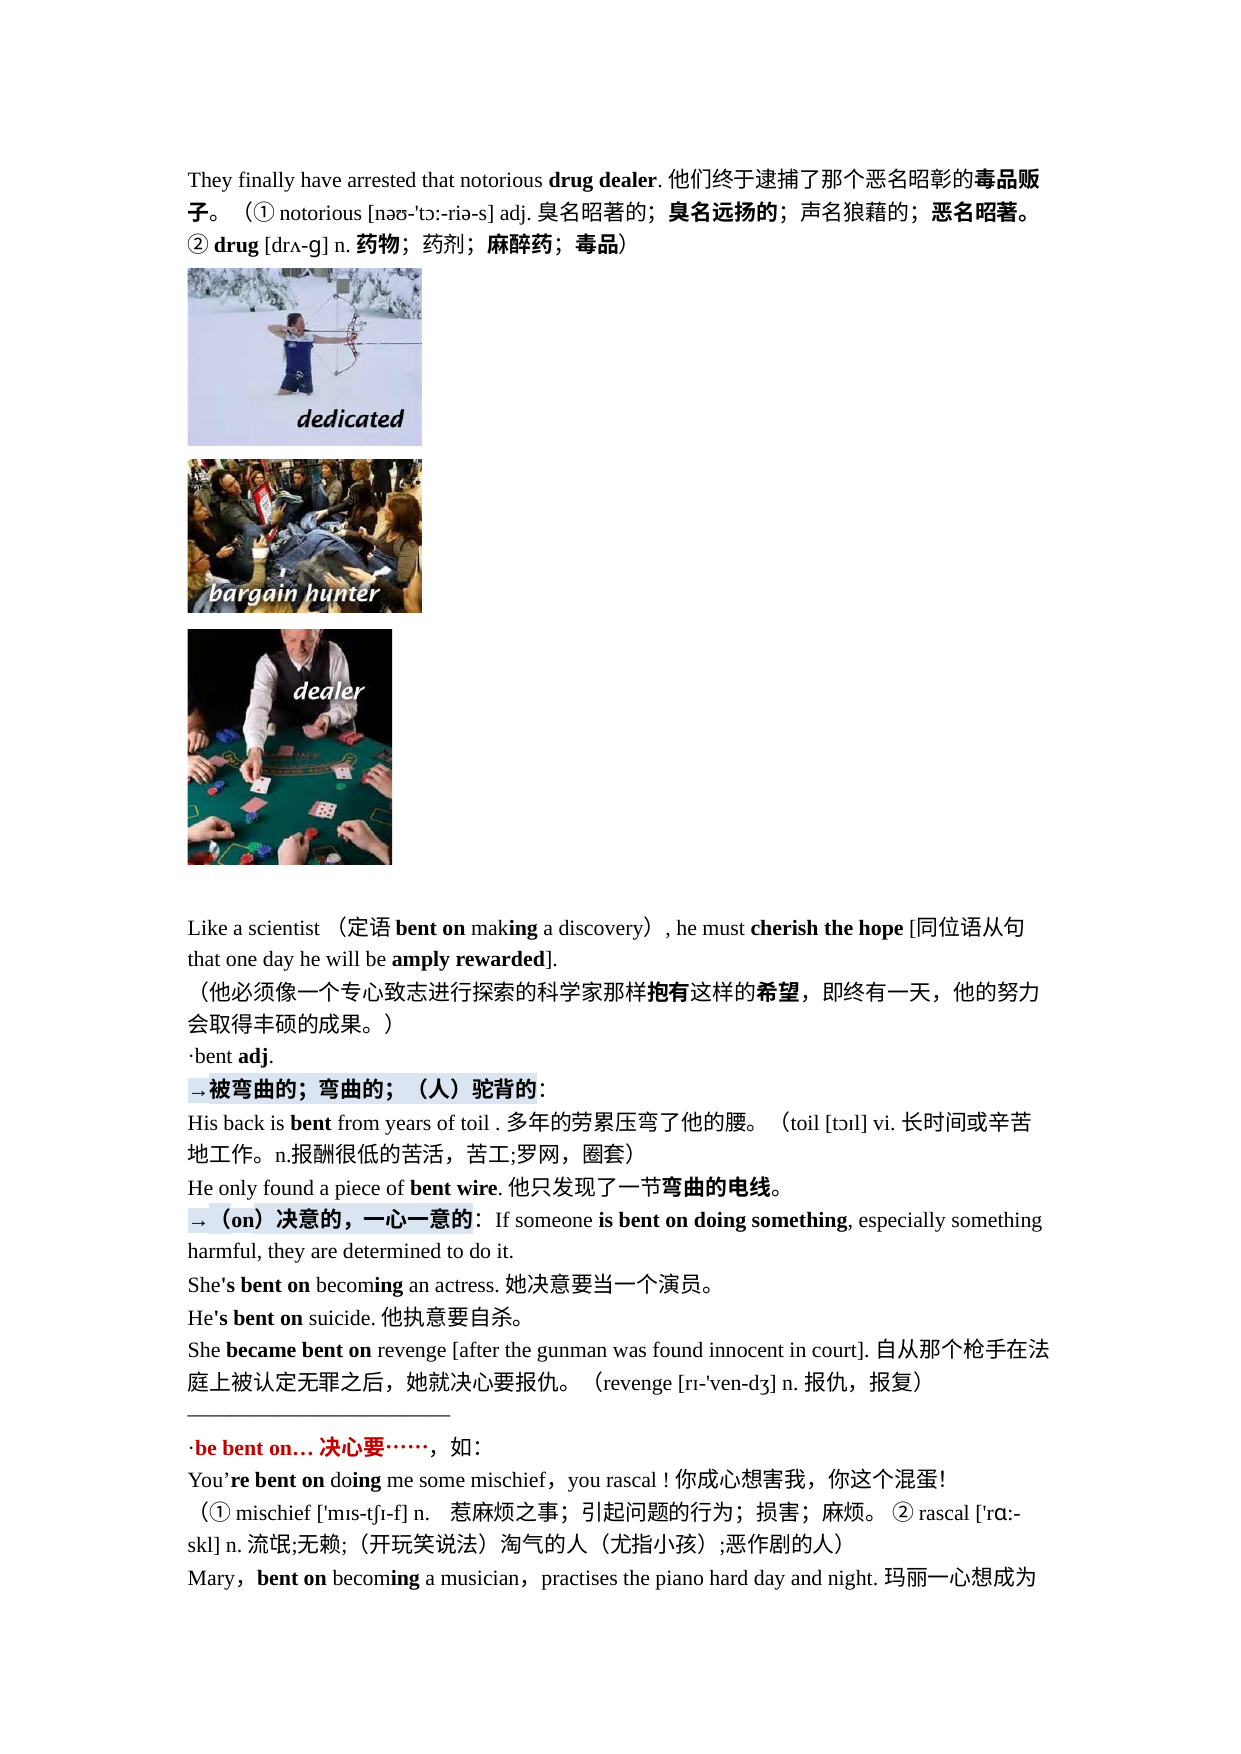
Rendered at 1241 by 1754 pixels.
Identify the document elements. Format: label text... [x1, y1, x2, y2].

text Like a scientist （定语bent on making a discovery）, he must cherish the hope [同位语从句that one day he will be amply rewarded]. [187, 909, 1053, 974]
picture [187, 459, 422, 613]
text She became bent on revenge [after the gunman was found innocent in court]. 自从那个枪手在法庭上被认定无罪之后，她就决心要报仇。（revenge [rɪ-'ven-dʒ] n. 报仇，报复） [187, 1332, 1053, 1397]
picture [187, 629, 393, 865]
text He's bent on suicide. 他执意要自杀。 [187, 1299, 1053, 1332]
picture [187, 268, 422, 446]
text ·be bent on… 决心要……，如： [187, 1429, 1053, 1462]
text They finally have arrested that notorious drug dealer. 他们终于逮捕了那个恶名昭彰的毒品贩子。（①notorious [nəʊ-'tɔ:-riə-s] adj. 臭名昭著的；臭名远扬的；声名狼藉的；恶名昭著。②drug [drʌ-ɡ] n. 药物；药剂；麻醉药；毒品） [187, 162, 1053, 259]
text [187, 1559, 1053, 1592]
text His back is bent from years of toil . 多年的劳累压弯了他的腰。（toil [tɔɪl] vi. 长时间或辛苦地工作。n.报酬很低的苦活，苦工;罗网，圈套） [187, 1104, 1053, 1169]
text →（on）决意的，一心一意的：If someone is bent on doing something, especially something harmful, they are determined to do it. [187, 1202, 1053, 1267]
text →被弯曲的；弯曲的；（人）驼背的： [187, 1072, 1053, 1104]
text You’re bent on doing me some mischief，you rascal ! 你成心想害我，你这个混蛋！（①mischief ['mɪs-tʃɪ-f] n. 惹麻烦之事；引起问题的行为；损害；麻烦。 ②rascal ['rɑ:-skl] n. 流氓;无赖;（开玩笑说法）淘气的人（尤指小孩）;恶作剧的人） [187, 1462, 1053, 1559]
text ·bent adj. [187, 1039, 1053, 1072]
text ———————————— [187, 1397, 1053, 1429]
text He only found a piece of bent wire. 他只发现了一节弯曲的电线。 [187, 1169, 1053, 1202]
text She's bent on becoming an actress. 她决意要当一个演员。 [187, 1267, 1053, 1299]
text （他必须像一个专心致志进行探索的科学家那样抱有这样的希望，即终有一天，他的努力会取得丰硕的成果。） [187, 974, 1053, 1039]
